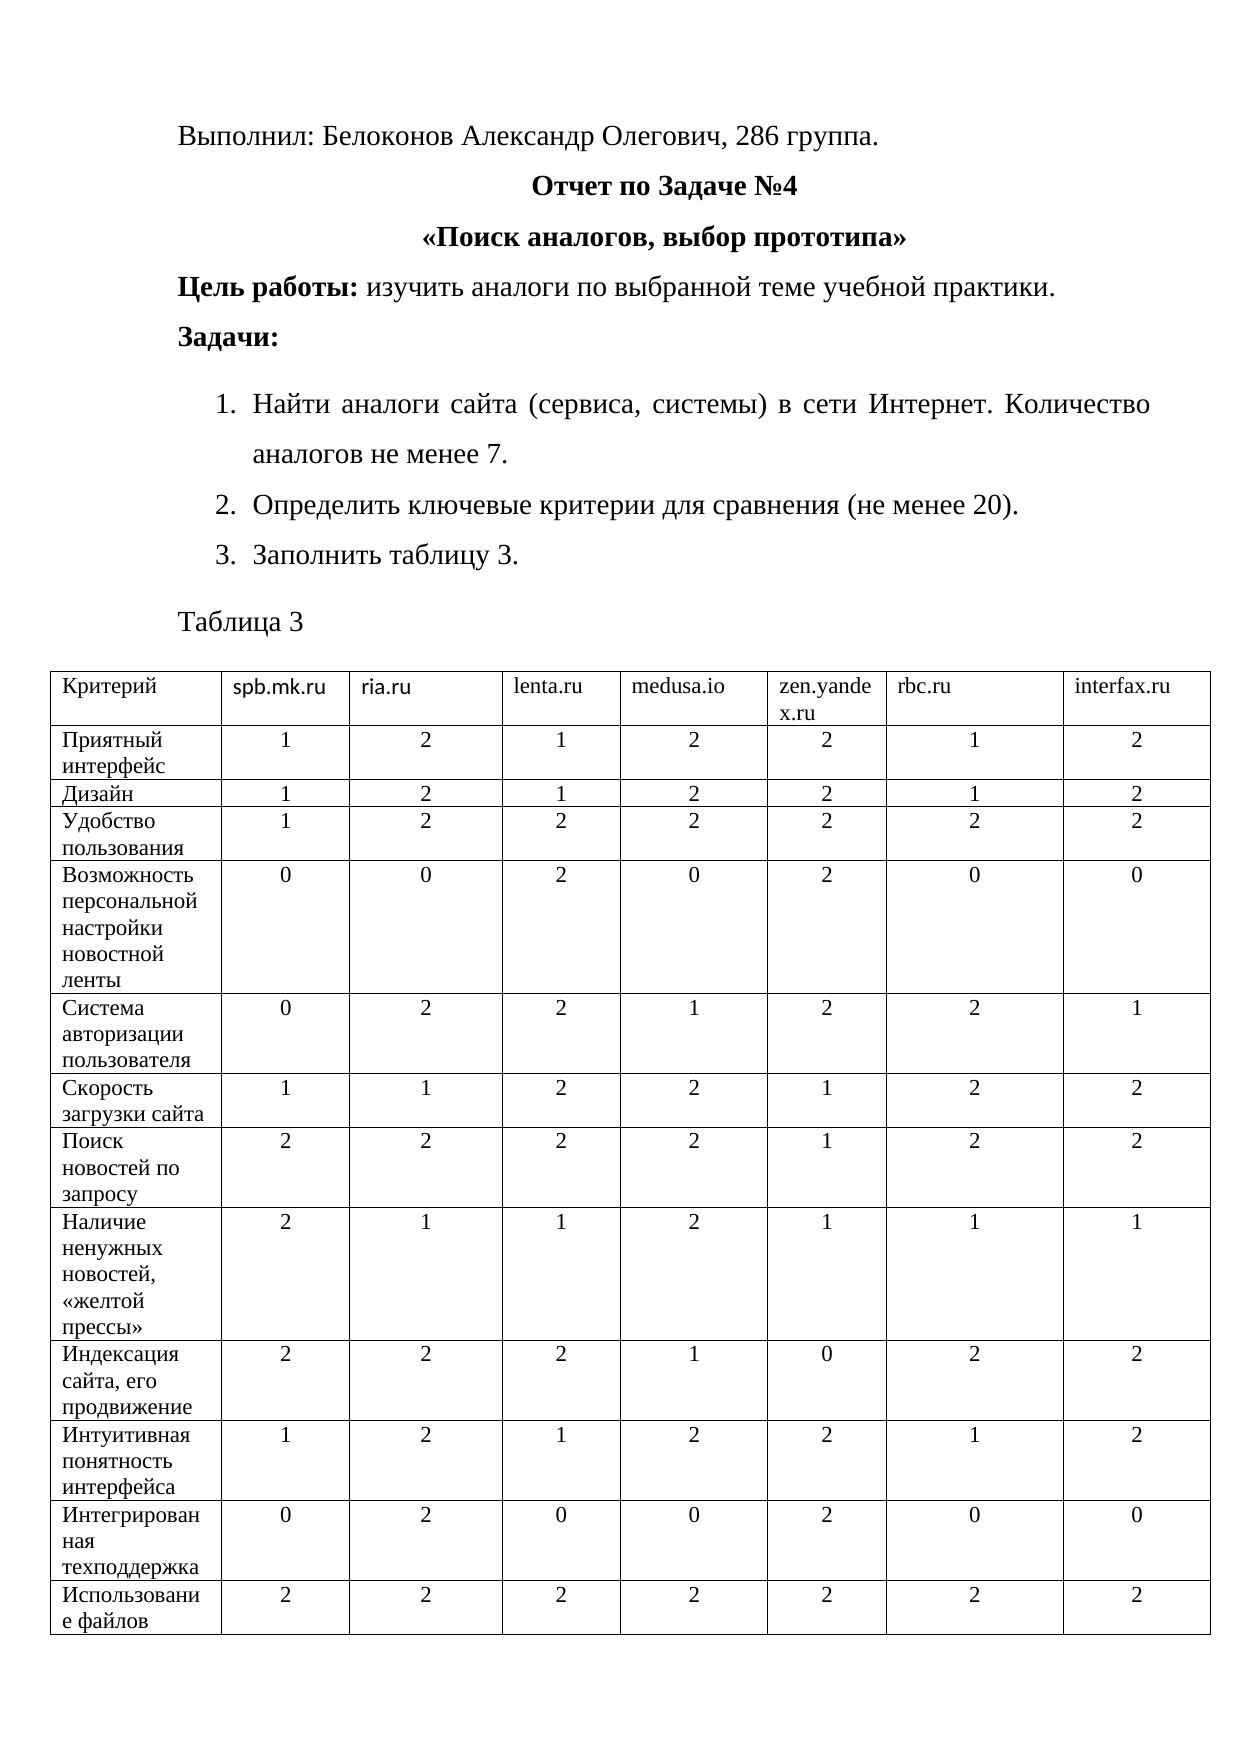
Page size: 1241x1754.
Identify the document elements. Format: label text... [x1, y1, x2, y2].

table_cell 2 [222, 1341, 349, 1419]
table_cell 2 [621, 780, 767, 806]
table_cell 2 [768, 807, 886, 860]
table_cell 2 [503, 1074, 620, 1127]
table_cell 1 [222, 1074, 349, 1127]
table_cell 2 [222, 1208, 349, 1339]
table_cell Дизайн [51, 780, 221, 806]
table_cell 0 [222, 861, 349, 993]
table_cell 1 [222, 1421, 349, 1500]
text Таблица 3 [177, 604, 1152, 638]
table_cell 0 [222, 994, 349, 1073]
table_cell 2 [621, 726, 767, 779]
table_cell 1 [222, 807, 349, 860]
table_cell Наличие ненужных новостей, «желтой прессы» [51, 1208, 221, 1339]
table_cell 1 [621, 994, 767, 1073]
table_cell 2 [887, 994, 1063, 1073]
table_cell 2 [887, 1074, 1063, 1127]
table_cell 1 [768, 1128, 886, 1207]
table_cell 0 [621, 861, 767, 993]
table_cell 1 [350, 1208, 502, 1339]
text Цель работы: изучить аналоги по выбранной теме учебной практики. [177, 269, 1152, 303]
table_header medusa.io [621, 672, 767, 725]
table_cell 2 [350, 1501, 502, 1580]
table_cell 2 [350, 1581, 502, 1633]
table_cell 1 [503, 1208, 620, 1339]
table_cell 2 [1064, 1581, 1210, 1633]
table_cell 2 [621, 1128, 767, 1207]
table_cell 1 [222, 780, 349, 806]
table_cell Интегрированная техподдержка [51, 1501, 221, 1580]
table_cell 0 [887, 1501, 1063, 1580]
table_cell 2 [887, 807, 1063, 860]
table_cell 1 [1064, 1208, 1210, 1339]
table_cell Система авторизации пользователя [51, 994, 221, 1073]
table_cell 2 [1064, 1421, 1210, 1500]
table_cell 0 [1064, 861, 1210, 993]
table_cell 1 [222, 726, 349, 779]
table_cell 2 [887, 1341, 1063, 1419]
table_cell 1 [503, 726, 620, 779]
table_cell 1 [887, 1421, 1063, 1500]
table_cell 2 [1064, 807, 1210, 860]
table_header rbc.ru [887, 672, 1063, 725]
table_cell 0 [503, 1501, 620, 1580]
table_cell 2 [1064, 780, 1210, 806]
table_cell 2 [350, 1421, 502, 1500]
table_cell 2 [621, 1581, 767, 1633]
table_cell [51, 1581, 221, 1633]
table_cell 2 [621, 1208, 767, 1339]
table_cell 2 [503, 1128, 620, 1207]
table_cell 2 [768, 1421, 886, 1500]
table_cell Поиск новостей по запросу [51, 1128, 221, 1207]
table_cell 0 [621, 1501, 767, 1580]
table_cell 1 [887, 780, 1063, 806]
table_header spb.mk.ru [222, 672, 349, 725]
table_header Критерий [51, 672, 221, 725]
list Найти аналоги сайта (сервиса, системы) в сети Интернет. Количество аналогов не менее 7. [215, 386, 1152, 470]
table_cell 0 [768, 1341, 886, 1419]
table_cell 1 [503, 780, 620, 806]
table_cell 2 [1064, 1128, 1210, 1207]
table_cell 0 [887, 861, 1063, 993]
table_cell 2 [222, 1581, 349, 1633]
table_cell 2 [768, 861, 886, 993]
table_cell 2 [503, 994, 620, 1073]
table_cell 1 [1064, 994, 1210, 1073]
table_cell 2 [503, 1581, 620, 1633]
table_cell 2 [503, 861, 620, 993]
table_cell 1 [768, 1074, 886, 1127]
table_cell 1 [887, 1208, 1063, 1339]
table_cell 2 [350, 780, 502, 806]
list Определить ключевые критерии для сравнения (не менее 20). [215, 487, 1152, 521]
table_cell 2 [768, 1501, 886, 1580]
table_cell 0 [222, 1501, 349, 1580]
table_cell Скорость загрузки сайта [51, 1074, 221, 1127]
table_cell 2 [887, 1128, 1063, 1207]
table_cell 2 [1064, 1341, 1210, 1419]
table_cell Интуитивная понятность интерфейса [51, 1421, 221, 1500]
text Задачи: [177, 319, 1152, 353]
table_cell 2 [350, 726, 502, 779]
table_cell 2 [621, 1074, 767, 1127]
table_cell 1 [887, 726, 1063, 779]
table_cell 2 [222, 1128, 349, 1207]
table_cell 2 [768, 994, 886, 1073]
table_cell 1 [350, 1074, 502, 1127]
list Заполнить таблицу 3. [215, 537, 1152, 571]
table_cell 1 [503, 1421, 620, 1500]
table_cell 2 [621, 1421, 767, 1500]
table_cell 2 [621, 807, 767, 860]
table_cell 0 [350, 861, 502, 993]
table_cell 2 [503, 807, 620, 860]
table_cell 2 [768, 1581, 886, 1633]
table_cell 2 [1064, 726, 1210, 779]
table_cell 2 [350, 994, 502, 1073]
table_cell 0 [1064, 1501, 1210, 1580]
table_header lenta.ru [503, 672, 620, 725]
table_cell Возможность персональной настройки новостной ленты [51, 861, 221, 993]
table_cell 1 [768, 1208, 886, 1339]
table_header interfax.ru [1064, 672, 1210, 725]
table_cell 1 [621, 1341, 767, 1419]
table_cell 2 [350, 1128, 502, 1207]
table_cell 2 [1064, 1074, 1210, 1127]
table_header zen.yandex.ru [768, 672, 886, 725]
table_cell Индексация сайта, его продвижение [51, 1341, 221, 1419]
table_cell 2 [503, 1341, 620, 1419]
table_cell 2 [887, 1581, 1063, 1633]
text «Поиск аналогов, выбор прототипа» [177, 219, 1152, 252]
text Выполнил: Белоконов Александр Олегович, 286 группа. [177, 118, 1152, 152]
table_cell 2 [768, 780, 886, 806]
table_cell 2 [768, 726, 886, 779]
table_header ria.ru [350, 672, 502, 725]
table_cell 2 [350, 807, 502, 860]
table_cell Удобство пользования [51, 807, 221, 860]
text Отчет по Задаче №4 [177, 168, 1152, 202]
table_cell 2 [350, 1341, 502, 1419]
table_cell Приятный интерфейс [51, 726, 221, 779]
